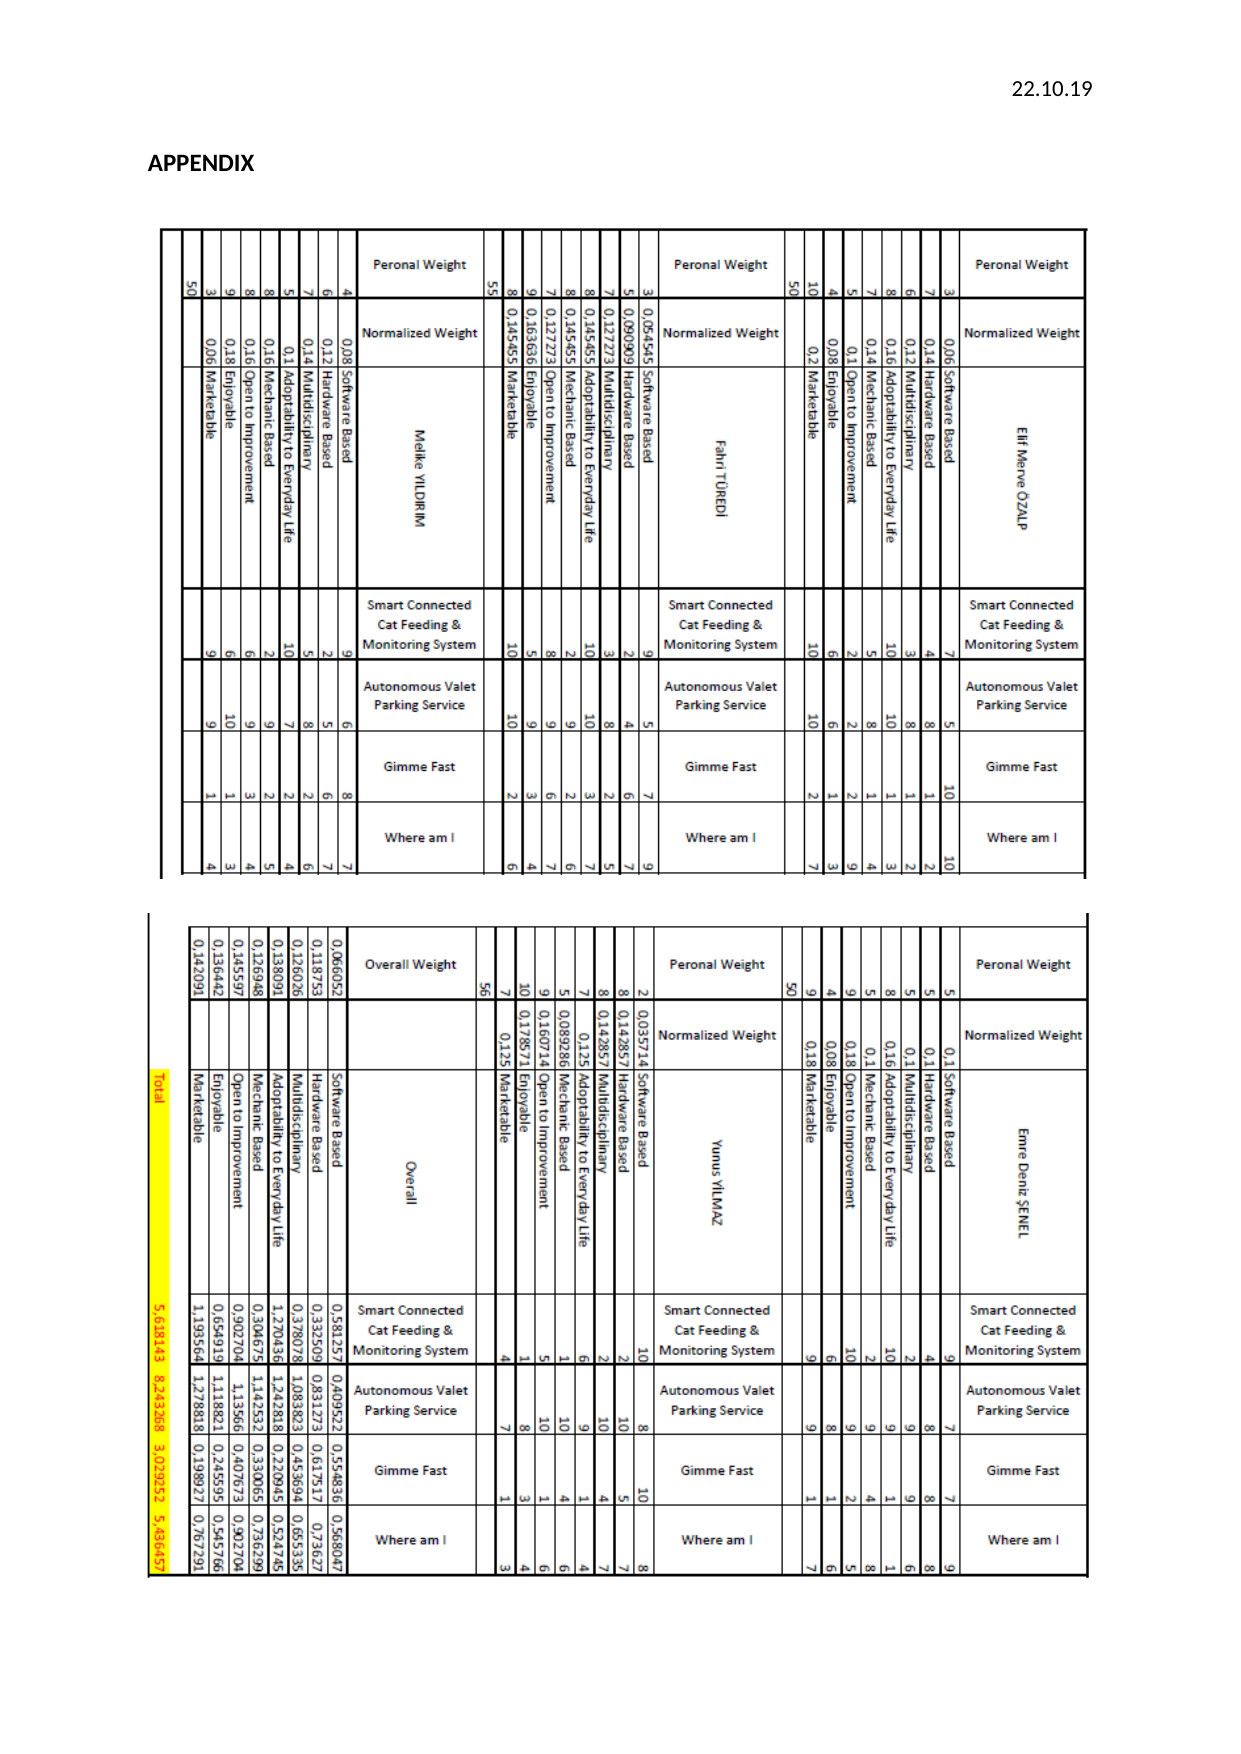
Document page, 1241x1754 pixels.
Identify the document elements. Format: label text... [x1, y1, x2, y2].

picture [147, 214, 1093, 879]
picture [147, 913, 1093, 1586]
text APPENDIX [148, 148, 1093, 178]
